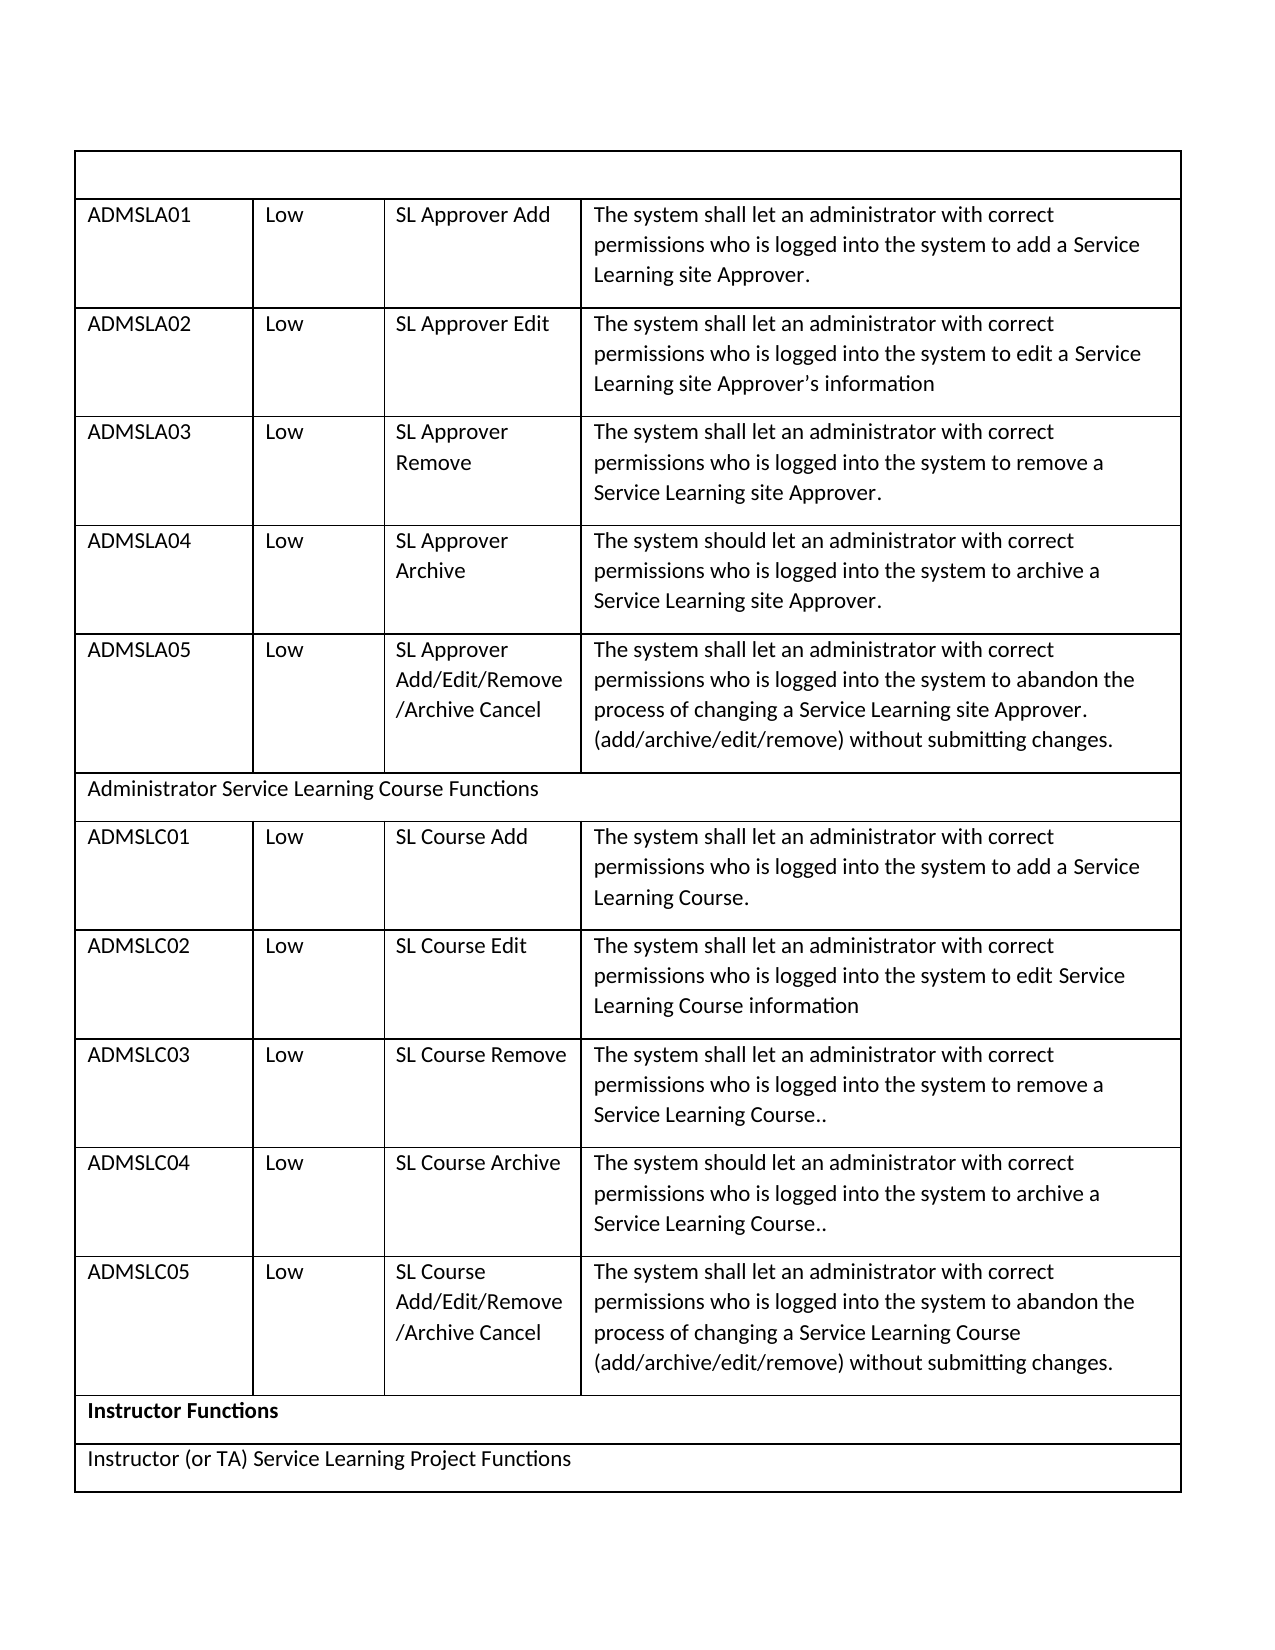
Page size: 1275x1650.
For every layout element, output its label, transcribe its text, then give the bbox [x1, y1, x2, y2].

table_cell The system shall let an administrator with correct permissions who is logged into the system to abandon the process of changing a Service Learning Course (add/archive/edit/remove) without submitting changes. [582, 1257, 1180, 1394]
table_cell ADMSLC05 [76, 1257, 252, 1394]
table_cell ADMSLC02 [76, 931, 252, 1038]
table_cell ADMSLA01 [76, 200, 252, 307]
table_cell ADMSLA05 [76, 635, 252, 772]
table_cell The system shall let an administrator with correct permissions who is logged into the system to abandon the process of changing a Service Learning site Approver. (add/archive/edit/remove) without submitting changes. [582, 635, 1180, 772]
table_cell The system shall let an administrator with correct permissions who is logged into the system to add a Service Learning Course. [582, 822, 1180, 929]
table_cell SL Approver Remove [385, 417, 580, 524]
table_cell The system should let an administrator with correct permissions who is logged into the system to archive a Service Learning Course.. [582, 1148, 1180, 1256]
table_cell SL Course Add [385, 822, 580, 929]
table_cell ADMSLC01 [76, 822, 252, 929]
table_cell The system shall let an administrator with correct permissions who is logged into the system to edit a Service Learning site Approver’s information [582, 309, 1180, 416]
table_cell ADMSLA04 [76, 526, 252, 633]
table_cell Administrator Service Learning Course Functions [76, 774, 1180, 821]
table_cell The system should let an administrator with correct permissions who is logged into the system to archive a Service Learning site Approver. [582, 526, 1180, 633]
table_cell SL Course Archive [385, 1148, 580, 1256]
table_cell SL Approver Add/Edit/Remove/Archive Cancel [385, 635, 580, 772]
table_cell ADMSLA02 [76, 309, 252, 416]
table_cell The system shall let an administrator with correct permissions who is logged into the system to remove a Service Learning Course.. [582, 1040, 1180, 1147]
table_cell SL Approver Edit [385, 309, 580, 416]
table_cell Low [254, 1257, 384, 1394]
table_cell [76, 152, 1180, 198]
table_cell The system shall let an administrator with correct permissions who is logged into the system to remove a Service Learning site Approver. [582, 417, 1180, 524]
table_cell The system shall let an administrator with correct permissions who is logged into the system to edit Service Learning Course information [582, 931, 1180, 1038]
table_cell SL Course Edit [385, 931, 580, 1038]
table_cell Instructor Functions [76, 1396, 1180, 1443]
table_cell The system shall let an administrator with correct permissions who is logged into the system to add a Service Learning site Approver. [582, 200, 1180, 307]
table_cell Low [254, 526, 384, 633]
table_cell Low [254, 822, 384, 929]
table_cell Low [254, 635, 384, 772]
table_cell Low [254, 1040, 384, 1147]
table_cell ADMSLA03 [76, 417, 252, 524]
table_cell Low [254, 200, 384, 307]
table_cell Low [254, 417, 384, 524]
table_cell SL Approver Archive [385, 526, 580, 633]
table_cell Instructor (or TA) Service Learning Project Functions [76, 1445, 1180, 1491]
table_cell ADMSLC03 [76, 1040, 252, 1147]
table_cell SL Course Add/Edit/Remove/Archive Cancel [385, 1257, 580, 1394]
table_cell Low [254, 309, 384, 416]
table_cell ADMSLC04 [76, 1148, 252, 1256]
table_cell Low [254, 1148, 384, 1256]
table_cell SL Approver Add [385, 200, 580, 307]
table_cell Low [254, 931, 384, 1038]
table_cell SL Course Remove [385, 1040, 580, 1147]
